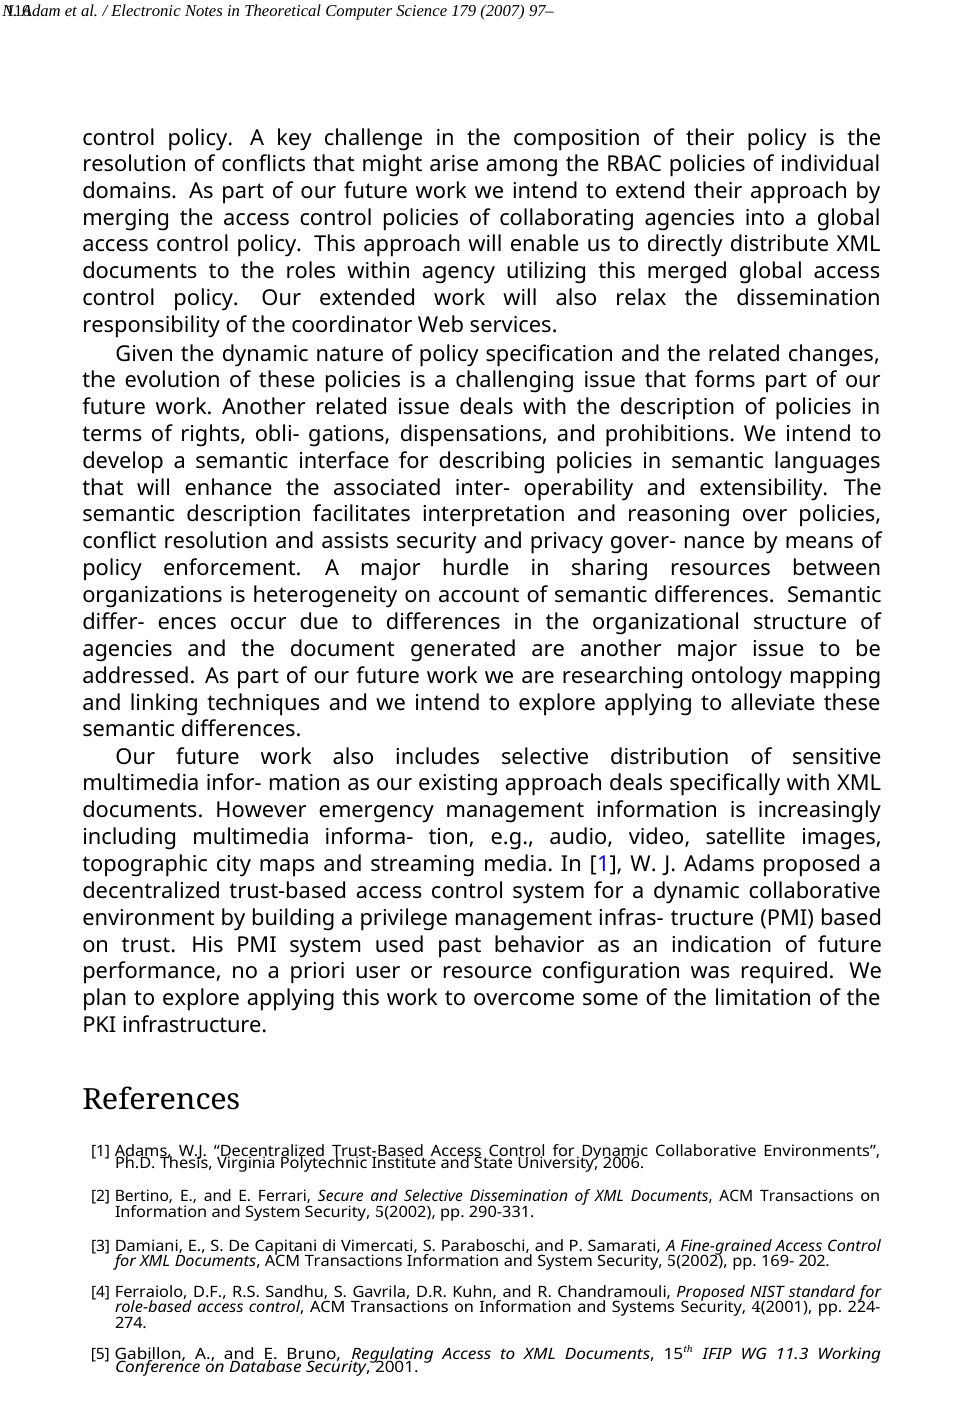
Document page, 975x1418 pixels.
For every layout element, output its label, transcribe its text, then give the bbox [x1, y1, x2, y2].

list Adams, W.J. “Decentralized Trust-Based Access Control for Dynamic Collaborative Environments”, Ph.D. Thesis, Virginia Polytechnic Institute and State University, 2006. [91, 1145, 881, 1173]
list Gabillon, A., and E. Bruno, Regulating Access to XML Documents, 15th IFIP WG 11.3 Working Conference on Database Security, 2001. [91, 1348, 881, 1377]
text Given the dynamic nature of policy specification and the related changes, the evolution of these policies is a challenging issue that forms part of our future work. Another related issue deals with the description of policies in terms of rights, obli- gations, dispensations, and prohibitions. We intend to develop a semantic interface for describing policies in semantic languages that will enhance the associated inter- operability and extensibility. The semantic description facilitates interpretation and reasoning over policies, conflict resolution and assists security and privacy gover- nance by means of policy enforcement. A major hurdle in sharing resources between organizations is heterogeneity on account of semantic differences. Semantic differ- ences occur due to differences in the organizational structure of agencies and the document generated are another major issue to be addressed. As part of our future work we are researching ontology mapping and linking techniques and we intend to explore applying to alleviate these semantic differences. [82, 340, 881, 743]
list Damiani, E., S. De Capitani di Vimercati, S. Paraboschi, and P. Samarati, A Fine-grained Access Control for XML Documents, ACM Transactions Information and System Security, 5(2002), pp. 169- 202. [91, 1239, 881, 1271]
subtitle References [82, 1078, 904, 1118]
list Ferraiolo, D.F., R.S. Sandhu, S. Gavrila, D.R. Kuhn, and R. Chandramouli, Proposed NIST standard for role-based access control, ACM Transactions on Information and Systems Security, 4(2001), pp. 224-274. [91, 1285, 881, 1333]
list Bertino, E., and E. Ferrari, Secure and Selective Dissemination of XML Documents, ACM Transactions on Information and System Security, 5(2002), pp. 290-331. [91, 1187, 881, 1222]
text control policy. A key challenge in the composition of their policy is the resolution of conflicts that might arise among the RBAC policies of individual domains. As part of our future work we intend to extend their approach by merging the access control policies of collaborating agencies into a global access control policy. This approach will enable us to directly distribute XML documents to the roles within agency utilizing this merged global access control policy. Our extended work will also relax the dissemination responsibility of the coordinator Web services. [82, 124, 882, 339]
text Our future work also includes selective distribution of sensitive multimedia infor- mation as our existing approach deals specifically with XML documents. However emergency management information is increasingly including multimedia informa- tion, e.g., audio, video, satellite images, topographic city maps and streaming media. In [1], W. J. Adams proposed a decentralized trust-based access control system for a dynamic collaborative environment by building a privilege management infras- tructure (PMI) based on trust. His PMI system used past behavior as an indication of future performance, no a priori user or resource configuration was required. We plan to explore applying this work to overcome some of the limitation of the PKI infrastructure. [82, 743, 882, 1039]
